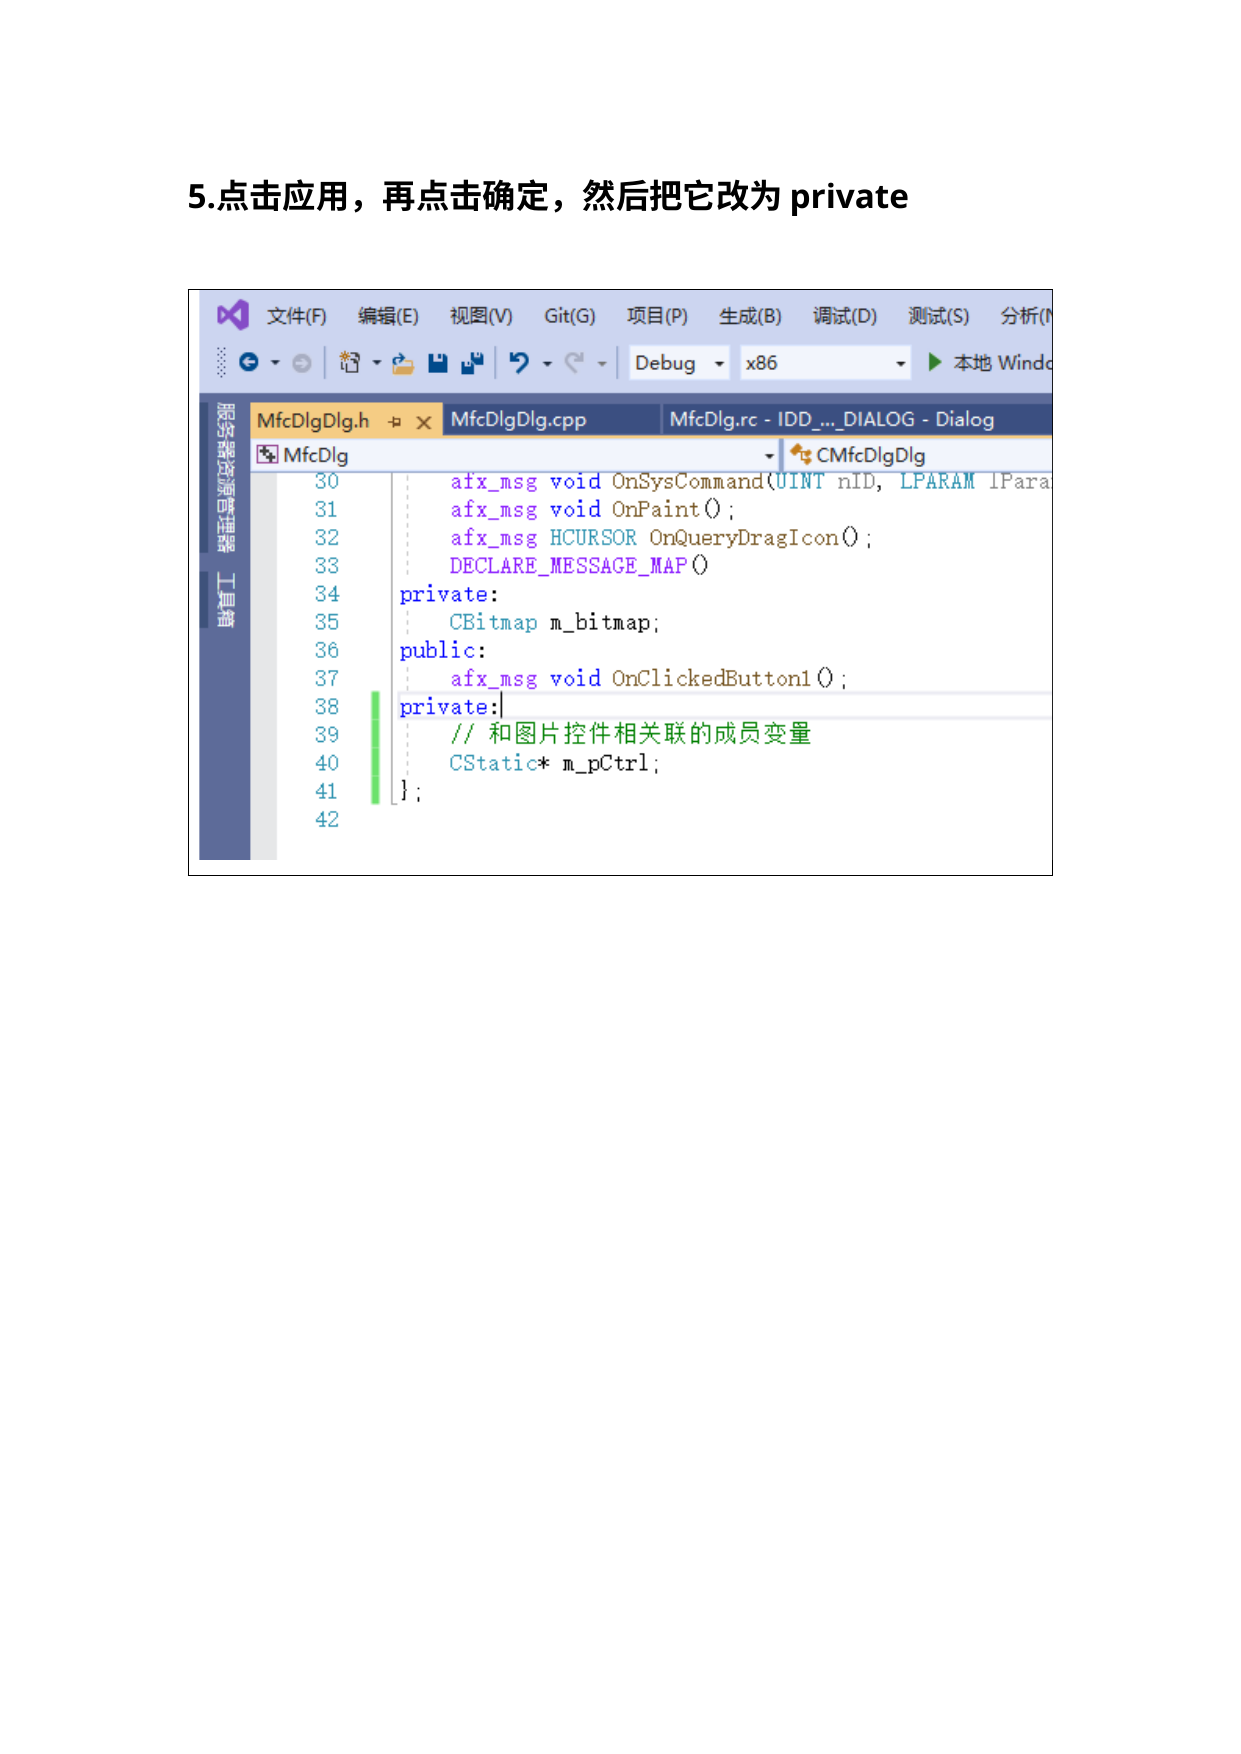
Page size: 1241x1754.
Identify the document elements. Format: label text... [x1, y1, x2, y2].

subtitle 5.点击应用，再点击确定，然后把它改为private [187, 162, 1053, 227]
table_header [189, 290, 1052, 875]
picture [199, 290, 1053, 860]
